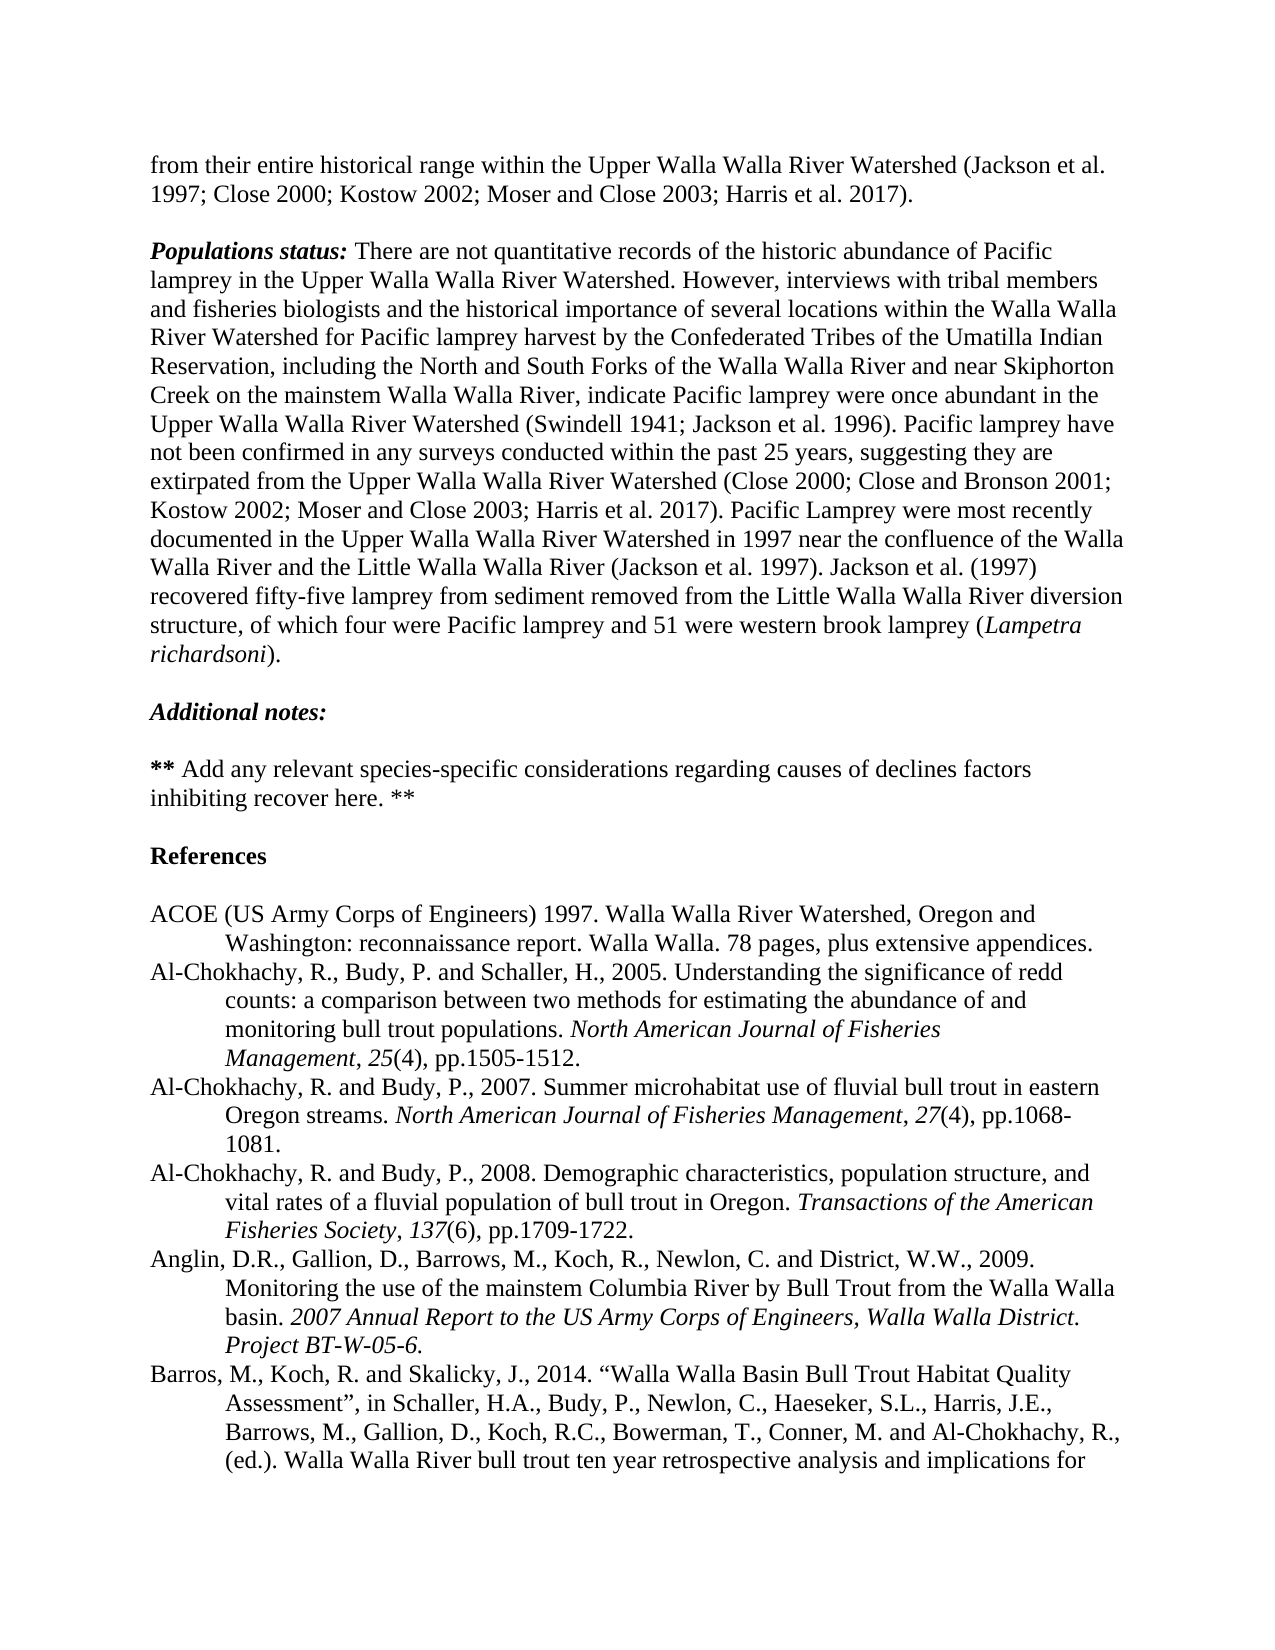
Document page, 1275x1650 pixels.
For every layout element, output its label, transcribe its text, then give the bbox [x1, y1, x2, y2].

text Al-Chokhachy, R. and Budy, P., 2007. Summer microhabitat use of fluvial bull trout in eastern Oregon streams. North American Journal of Fisheries Management, 27(4), pp.1068-1081. [150, 1072, 1125, 1158]
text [150, 1359, 1125, 1474]
text Al-Chokhachy, R. and Budy, P., 2008. Demographic characteristics, population structure, and vital rates of a fluvial population of bull trout in Oregon. Transactions of the American Fisheries Society, 137(6), pp.1709-1722. [150, 1158, 1125, 1244]
text ** Add any relevant species-specific considerations regarding causes of declines factors inhibiting recover here. ** [150, 754, 1125, 812]
text Additional notes: [150, 697, 1125, 725]
text Al-Chokhachy, R., Budy, P. and Schaller, H., 2005. Understanding the significance of redd counts: a comparison between two methods for estimating the abundance of and monitoring bull trout populations. North American Journal of Fisheries Management, 25(4), pp.1505-1512. [150, 957, 1125, 1072]
text Anglin, D.R., Gallion, D., Barrows, M., Koch, R., Newlon, C. and District, W.W., 2009. Monitoring the use of the mainstem Columbia River by Bull Trout from the Walla Walla basin. 2007 Annual Report to the US Army Corps of Engineers, Walla Walla District. Project BT-W-05-6. [150, 1244, 1125, 1359]
text ACOE (US Army Corps of Engineers) 1997. Walla Walla River Watershed, Oregon and Washington: reconnaissance report. Walla Walla. 78 pages, plus extensive appendices. [150, 899, 1125, 957]
text References [150, 841, 1125, 870]
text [150, 150, 1125, 207]
text Populations status: There are not quantitative records of the historic abundance of Pacific lamprey in the Upper Walla Walla River Watershed. However, interviews with tribal members and fisheries biologists and the historical importance of several locations within the Walla Walla River Watershed for Pacific lamprey harvest by the Confederated Tribes of the Umatilla Indian Reservation, including the North and South Forks of the Walla Walla River and near Skiphorton Creek on the mainstem Walla Walla River, indicate Pacific lamprey were once abundant in the Upper Walla Walla River Watershed (Swindell 1941; Jackson et al. 1996). Pacific lamprey have not been confirmed in any surveys conducted within the past 25 years, suggesting they are extirpated from the Upper Walla Walla River Watershed (Close 2000; Close and Bronson 2001; Kostow 2002; Moser and Close 2003; Harris et al. 2017). Pacific Lamprey were most recently documented in the Upper Walla Walla River Watershed in 1997 near the confluence of the Walla Walla River and the Little Walla Walla River (Jackson et al. 1997). Jackson et al. (1997) recovered fifty-five lamprey from sediment removed from the Little Walla Walla River diversion structure, of which four were Pacific lamprey and 51 were western brook lamprey (Lampetra richardsoni). [150, 236, 1125, 667]
